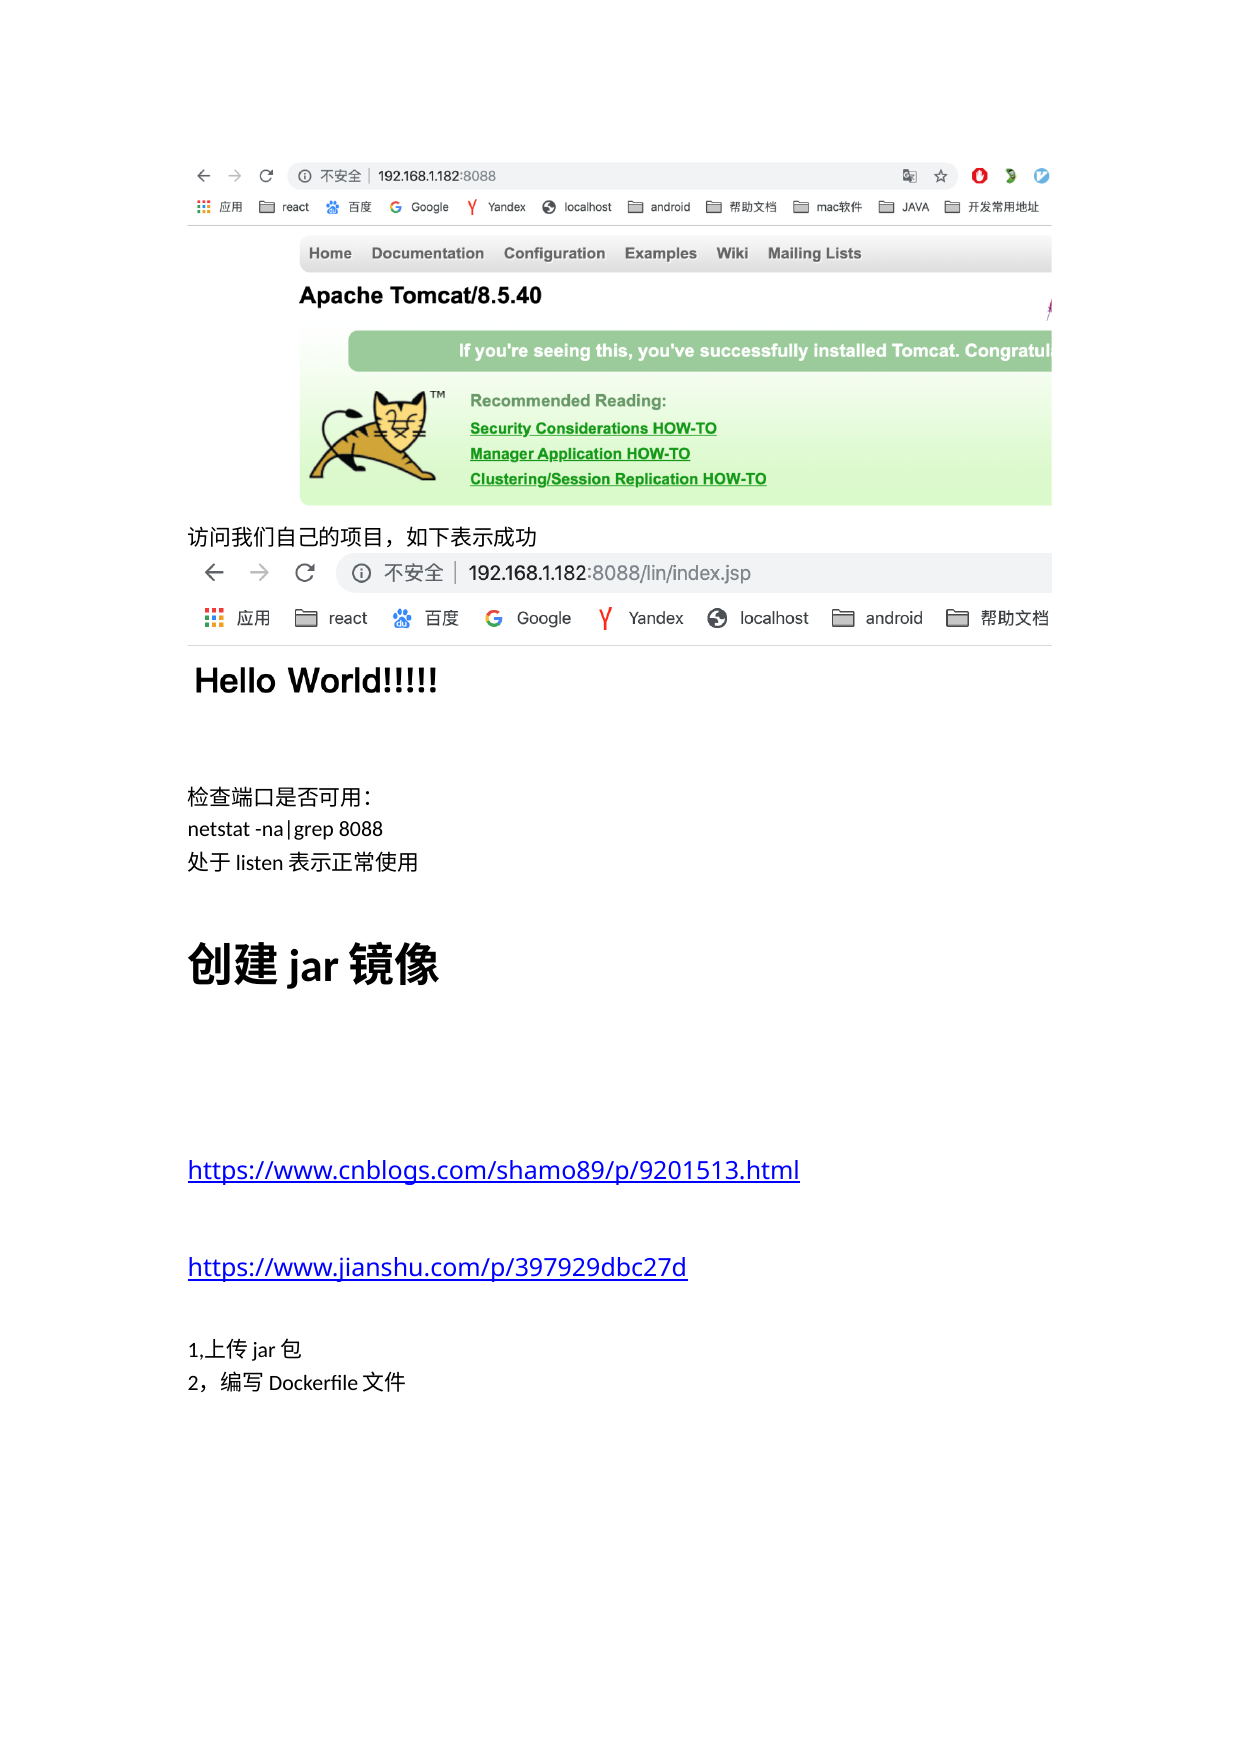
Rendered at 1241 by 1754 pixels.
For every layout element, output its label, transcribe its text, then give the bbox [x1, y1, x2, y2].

text 2，编写Dockerfile文件 [187, 1364, 1053, 1397]
text https://www.cnblogs.com/shamo89/p/9201513.html [187, 1137, 1053, 1202]
picture [187, 162, 1052, 518]
picture [187, 552, 1052, 769]
subtitle 创建jar镜像 [187, 912, 1053, 1010]
text 处于listen表示正常使用 [187, 844, 1053, 877]
text netstat -na|grep 8088 [187, 812, 1053, 844]
text 检查端口是否可用： [187, 779, 1053, 812]
text https://www.jianshu.com/p/397929dbc27d [187, 1234, 1053, 1299]
text 访问我们自己的项目，如下表示成功 [187, 519, 1053, 552]
text 1,上传jar包 [187, 1332, 1053, 1364]
